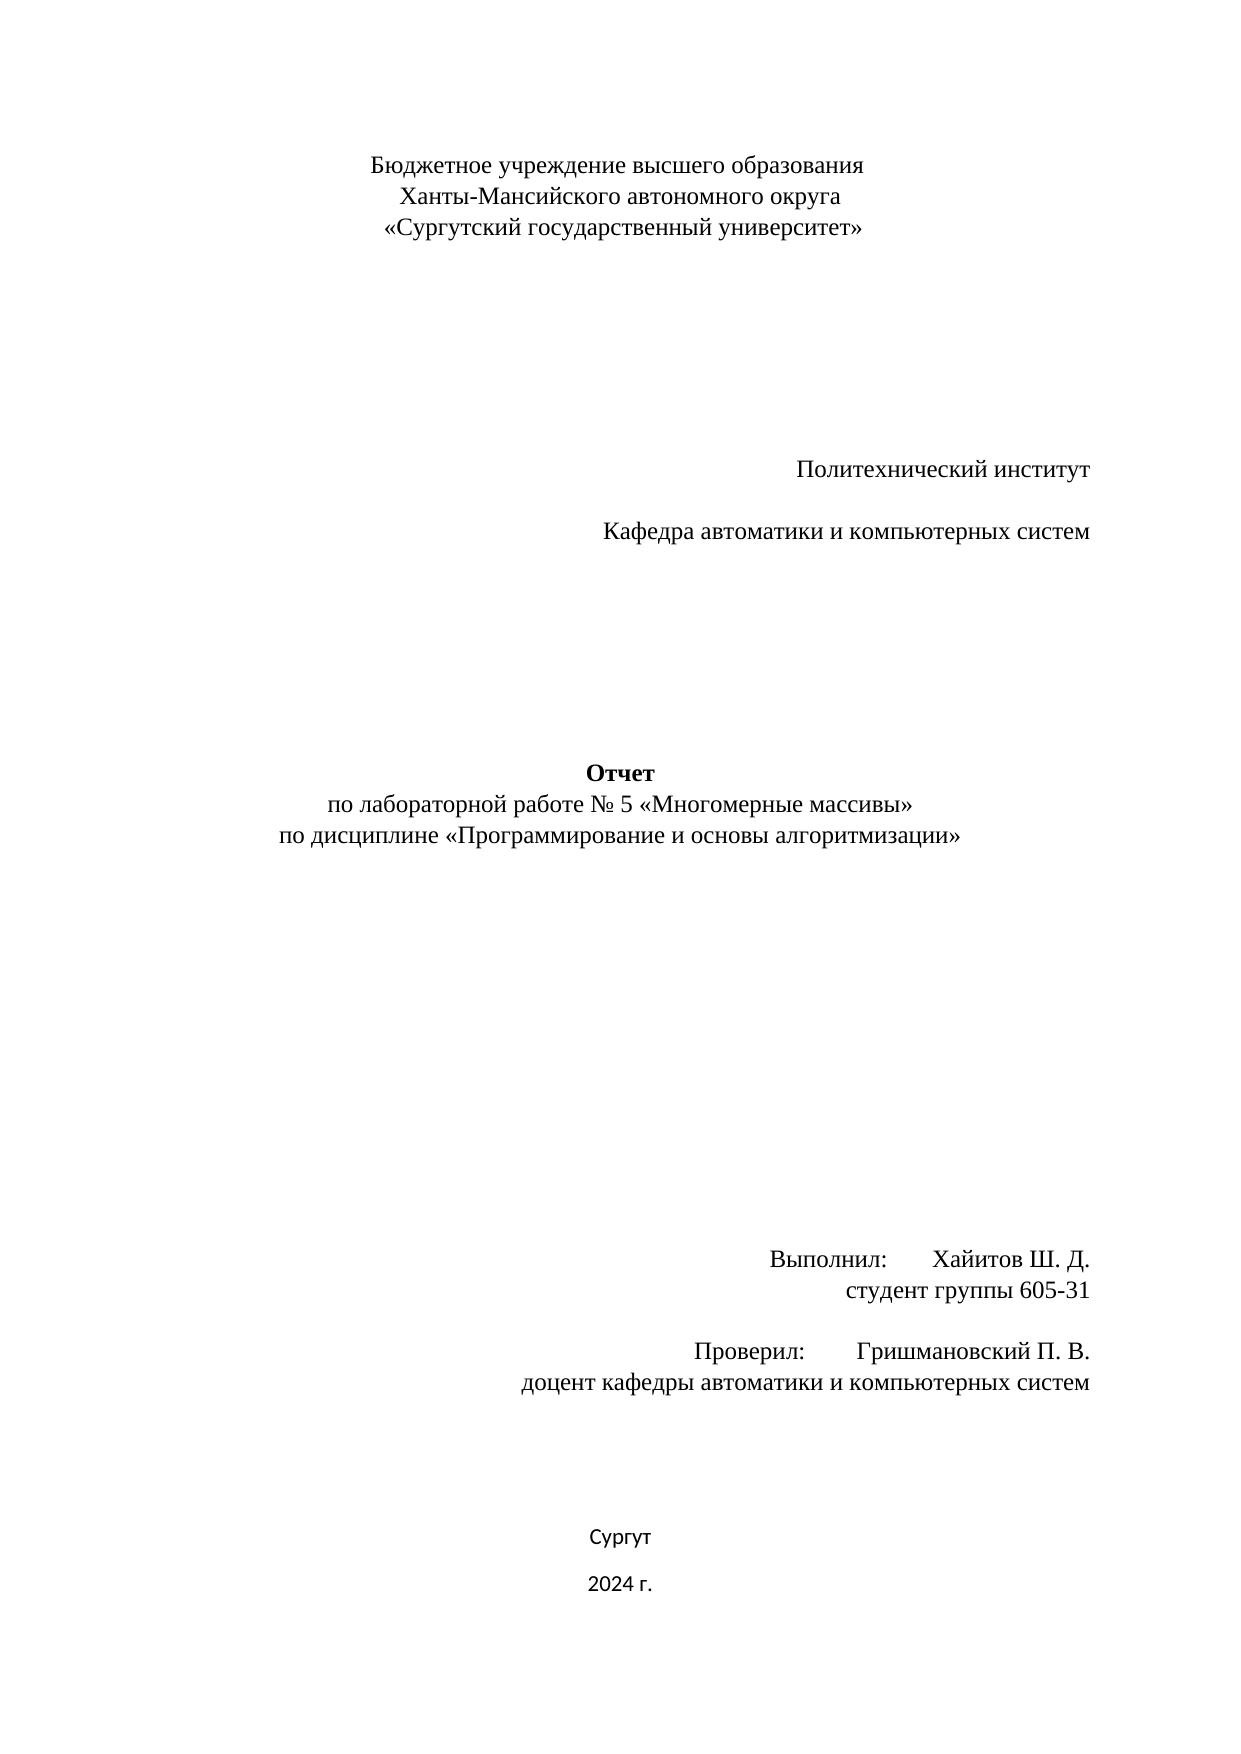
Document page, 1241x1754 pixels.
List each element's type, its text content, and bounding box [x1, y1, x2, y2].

text Отчет [150, 758, 1090, 787]
text Выполнил: Хайитов Ш. Д. [150, 1244, 1090, 1273]
text по лабораторной работе № 5 «Многомерные массивы» [150, 789, 1090, 818]
text Проверил: Гришмановский П. В. [150, 1336, 1090, 1365]
text доцент кафедры автоматики и компьютерных систем [150, 1367, 1090, 1396]
text Кафедра автоматики и компьютерных систем [150, 516, 1090, 544]
text Бюджетное учреждение высшего образования Ханты-Мансийского автономного округа «Сургутский государственный университет» [150, 150, 1090, 241]
text Сургут [150, 1522, 1090, 1551]
text 2024 г. [150, 1569, 1090, 1597]
text студент группы 605-31 [150, 1275, 1090, 1304]
text по дисциплине «Программирование и основы алгоритмизации» [150, 820, 1090, 849]
text Политехнический институт [150, 454, 1090, 483]
